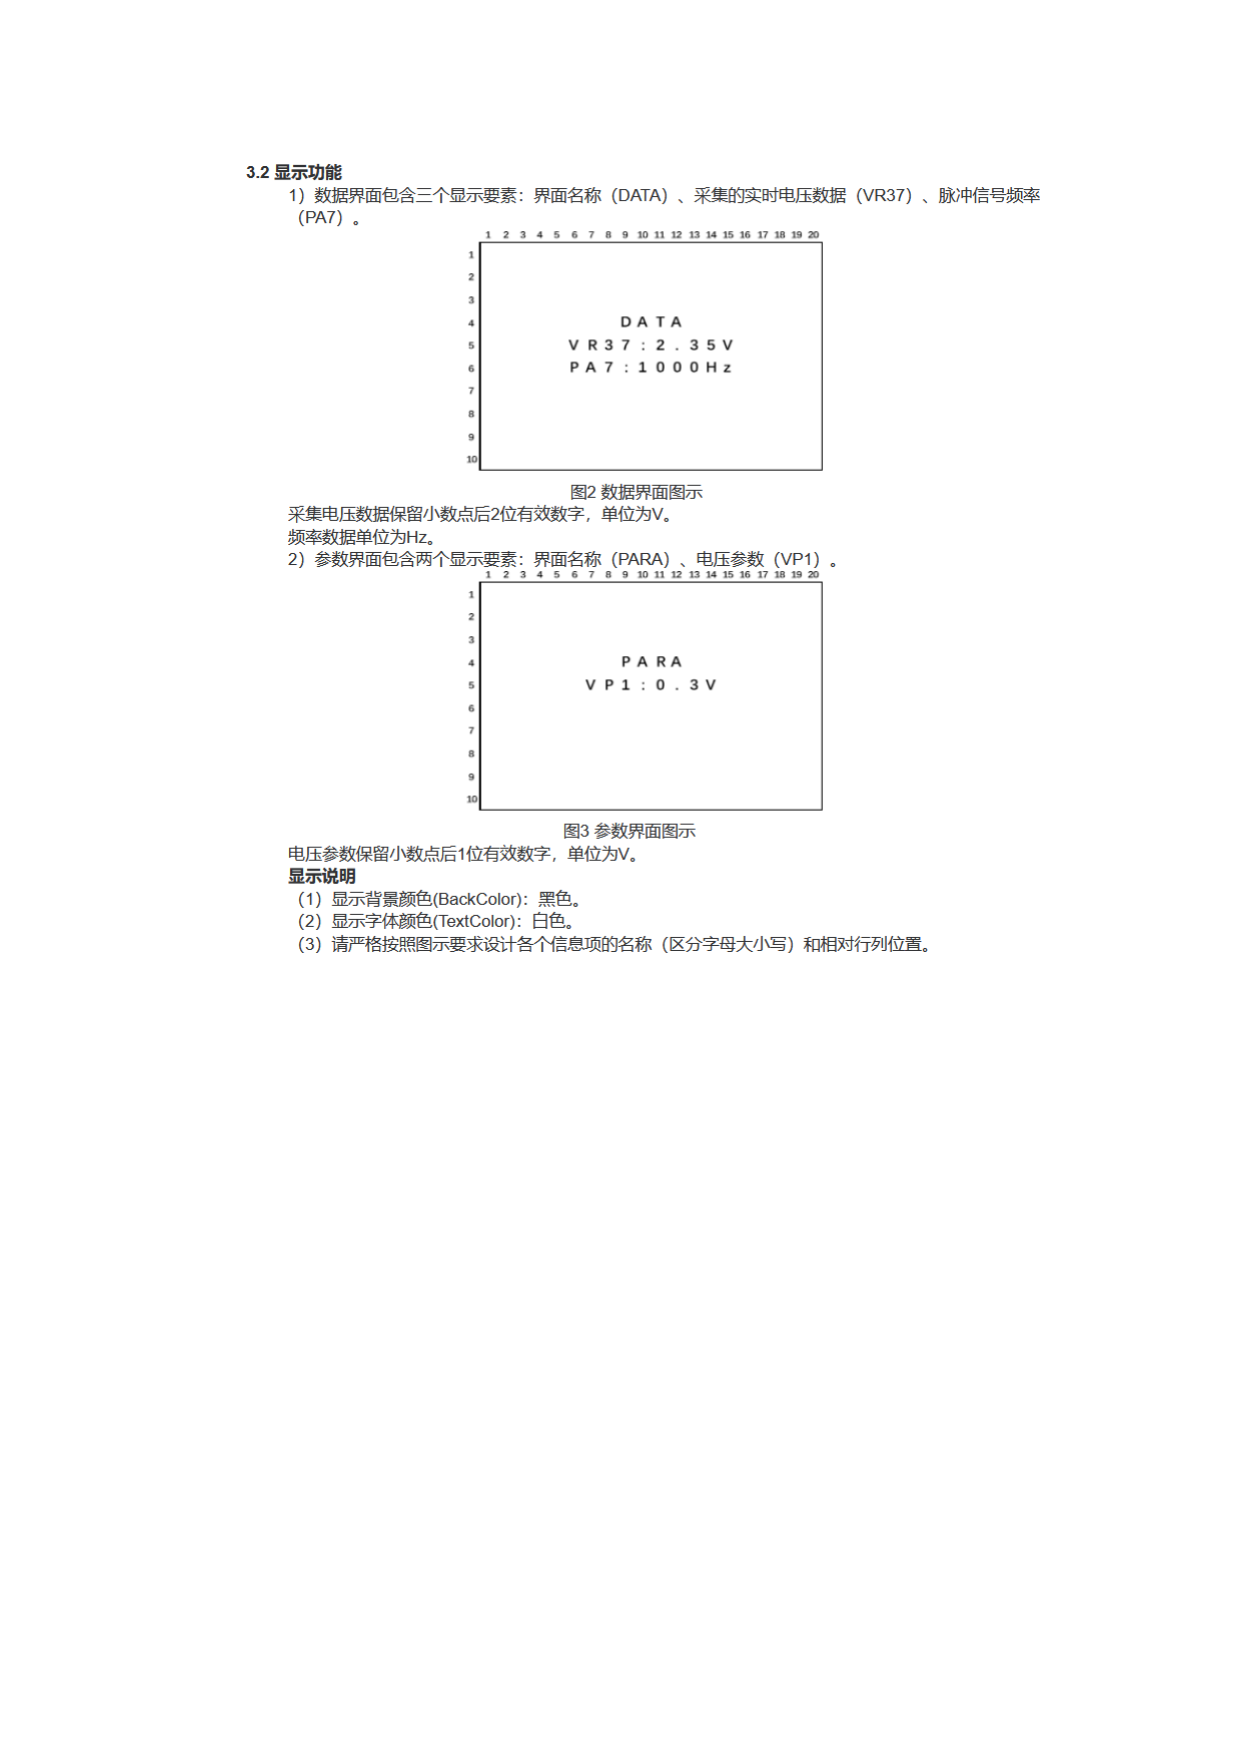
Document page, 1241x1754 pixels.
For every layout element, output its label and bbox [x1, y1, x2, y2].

picture [187, 162, 1053, 957]
